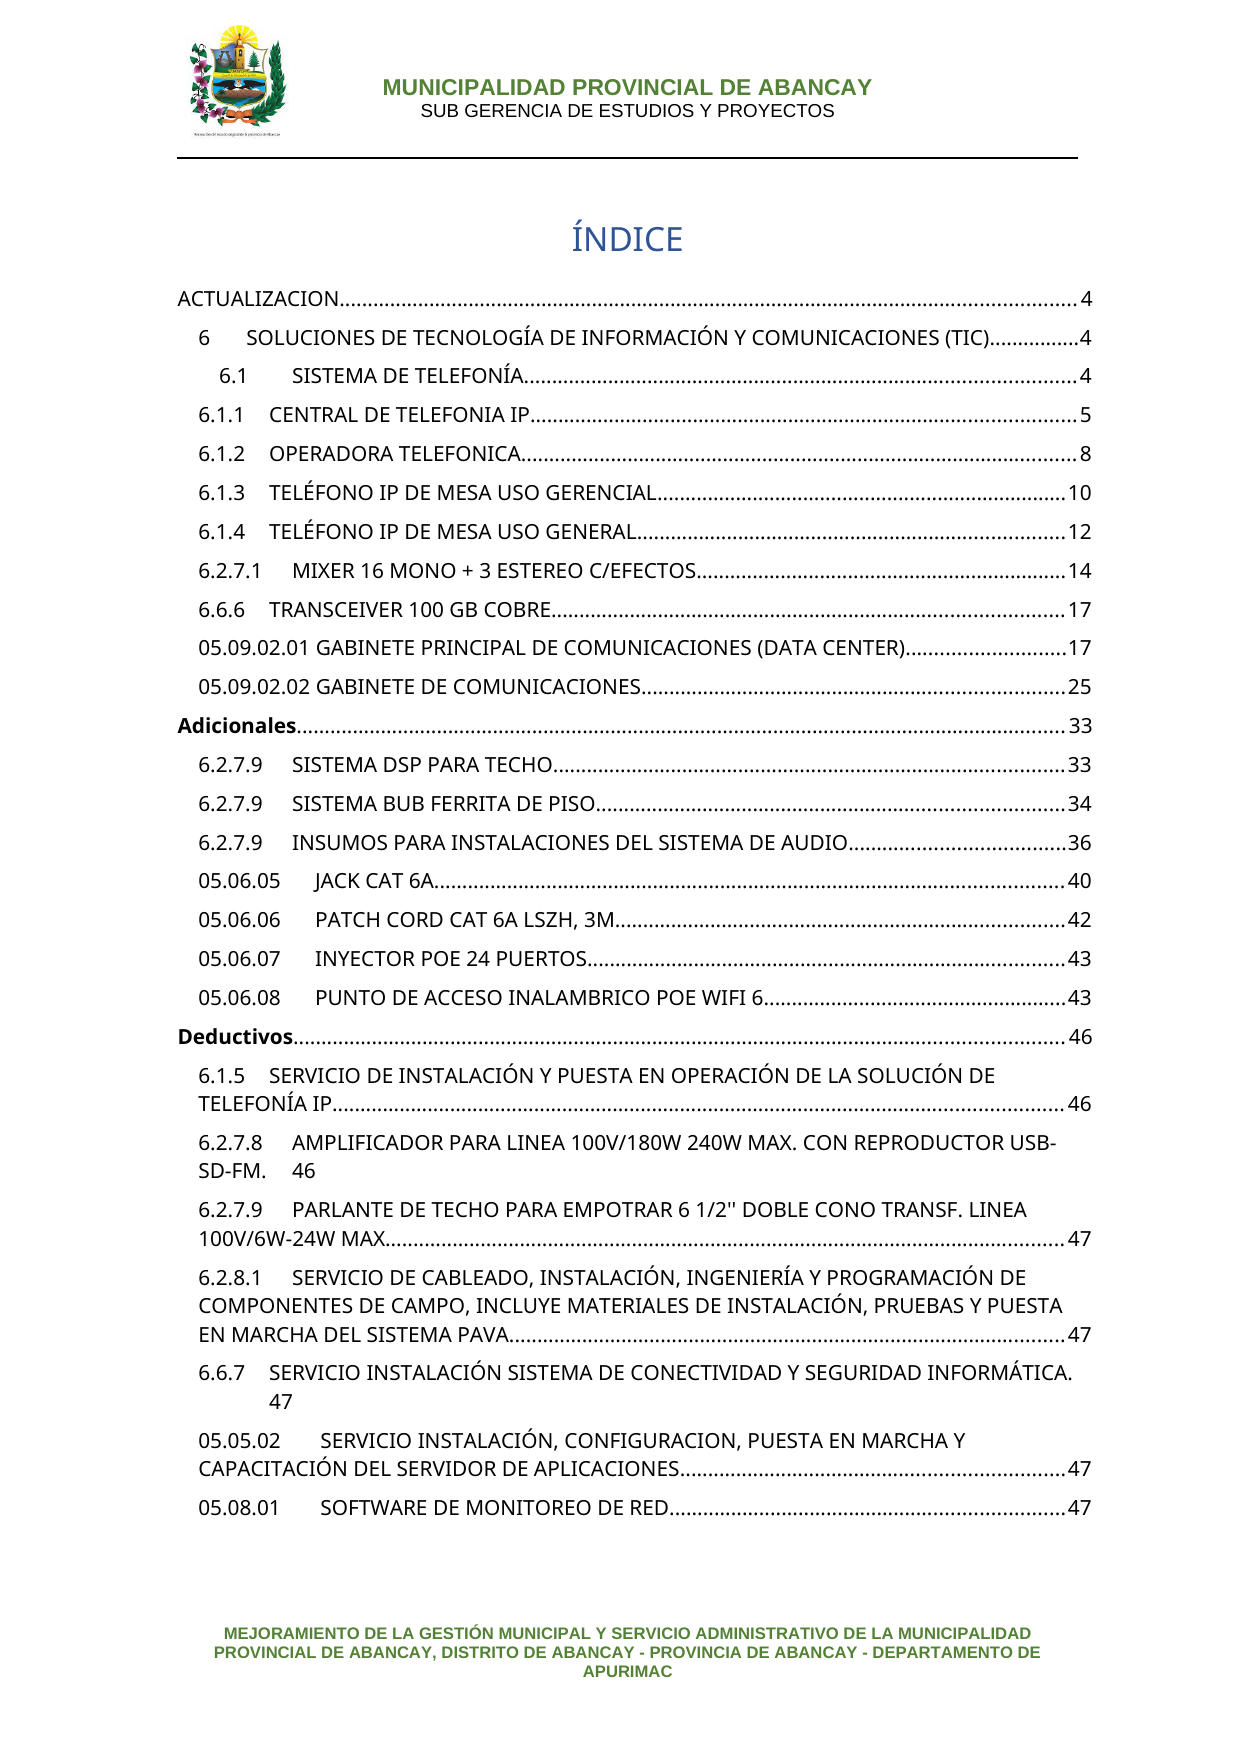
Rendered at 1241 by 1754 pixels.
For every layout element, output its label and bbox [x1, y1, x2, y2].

picture [177, 25, 290, 141]
